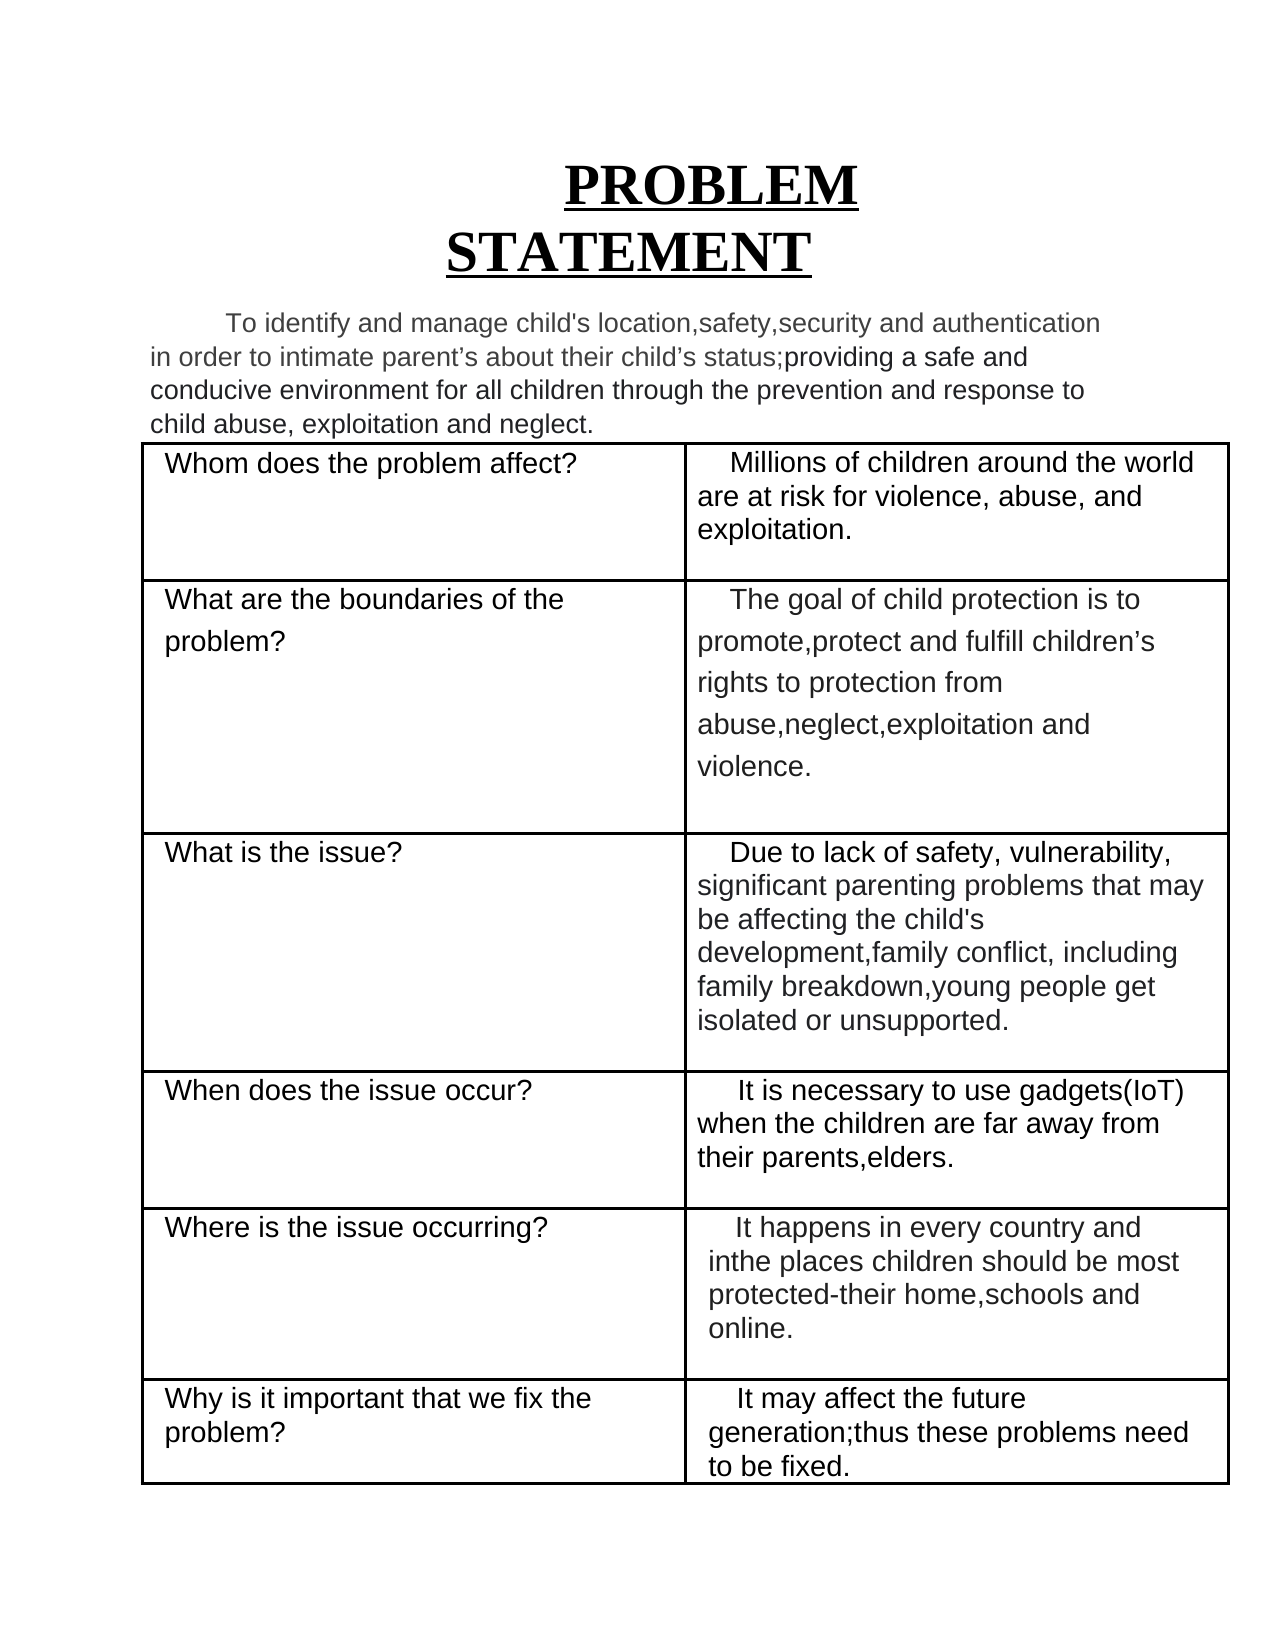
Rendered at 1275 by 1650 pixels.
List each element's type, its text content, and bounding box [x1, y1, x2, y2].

table_cell It may affect the future generation;thus these problems need to be fixed. [687, 1381, 1227, 1482]
table_cell The goal of child protection is to promote,protect and fulfill children’s rights to protection from abuse,neglect,exploitation and violence. [687, 582, 1227, 832]
table_cell Where is the issue occurring? [144, 1210, 684, 1378]
table_header Whom does the problem affect? [144, 445, 684, 579]
text To identify and manage child's location,safety,security and authentication in order to intimate parent’s about their child’s status;providing a safe and conducive environment for all children through the prevention and response to child abuse, exploitation and neglect. [150, 307, 1127, 439]
table_header Millions of children around the world are at risk for violence, abuse, and exploitation. [687, 445, 1227, 579]
table_cell It happens in every country and inthe places children should be most protected-their home,schools and online. [687, 1210, 1227, 1378]
title PROBLEM STATEMENT [291, 150, 966, 284]
table_cell When does the issue occur? [144, 1073, 684, 1207]
table_cell It is necessary to use gadgets(IoT) when the children are far away from their parents,elders. [687, 1073, 1227, 1207]
table_cell What is the issue? [144, 835, 684, 1069]
table_cell Why is it important that we fix the problem? [144, 1381, 684, 1482]
table_cell Due to lack of safety, vulnerability, significant parenting problems that may be affecting the child's development,family conflict, including family breakdown,young people get isolated or unsupported. [687, 835, 1227, 1069]
table_cell What are the boundaries of the problem? [144, 582, 684, 832]
